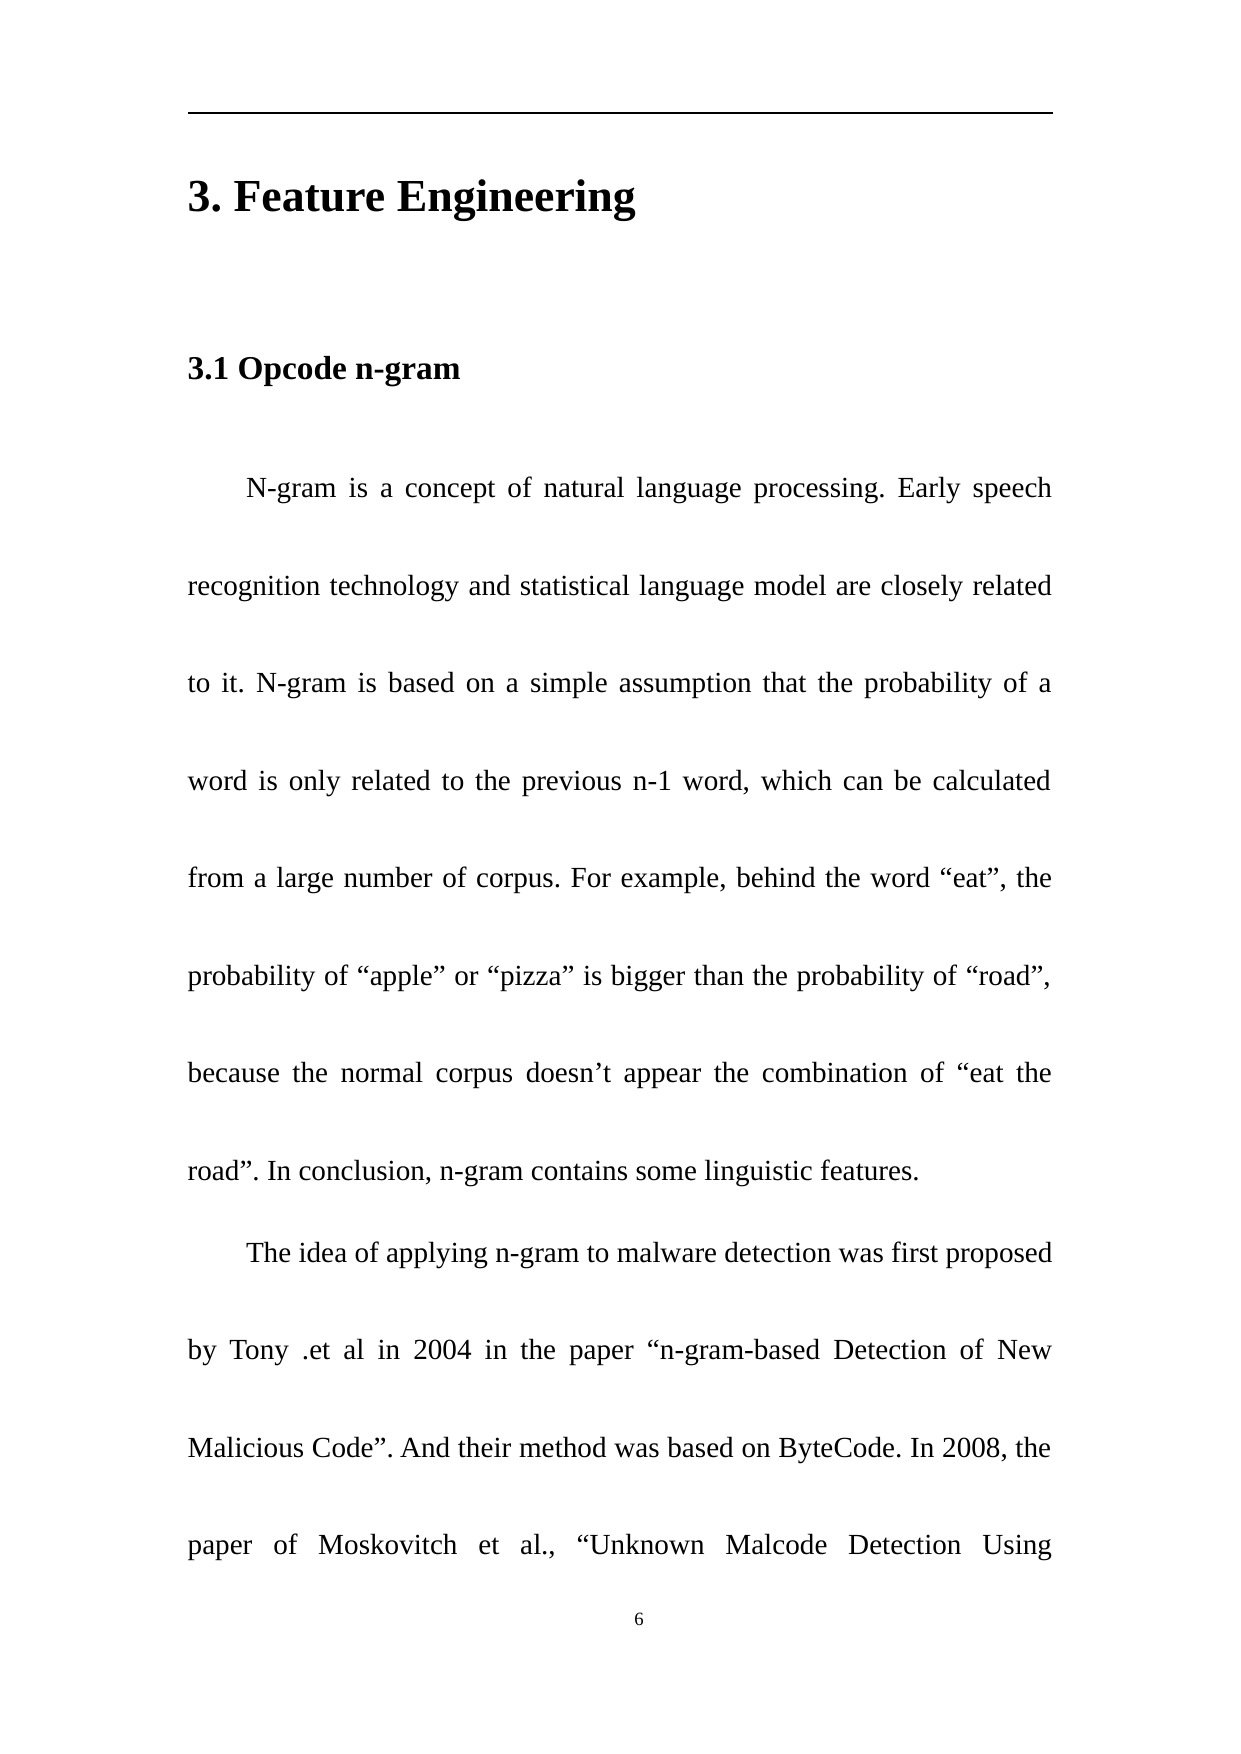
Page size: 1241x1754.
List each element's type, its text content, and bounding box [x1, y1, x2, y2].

text N-gram is a concept of natural language processing. Early speech recognition technology and statistical language model are closely related to it. N-gram is based on a simple assumption that the probability of a word is only related to the previous n-1 word, which can be calculated from a large number of corpus. For example, behind the word “eat”, the probability of “apple” or “pizza” is bigger than the probability of “road”, because the normal corpus doesn’t appear the combination of “eat the road”. In conclusion, n-gram contains some linguistic features. [187, 455, 1053, 1202]
subtitle Feature Engineering [187, 162, 1053, 227]
subtitle 3.1 Opcode n-gram [187, 335, 1053, 400]
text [187, 1219, 1053, 1576]
